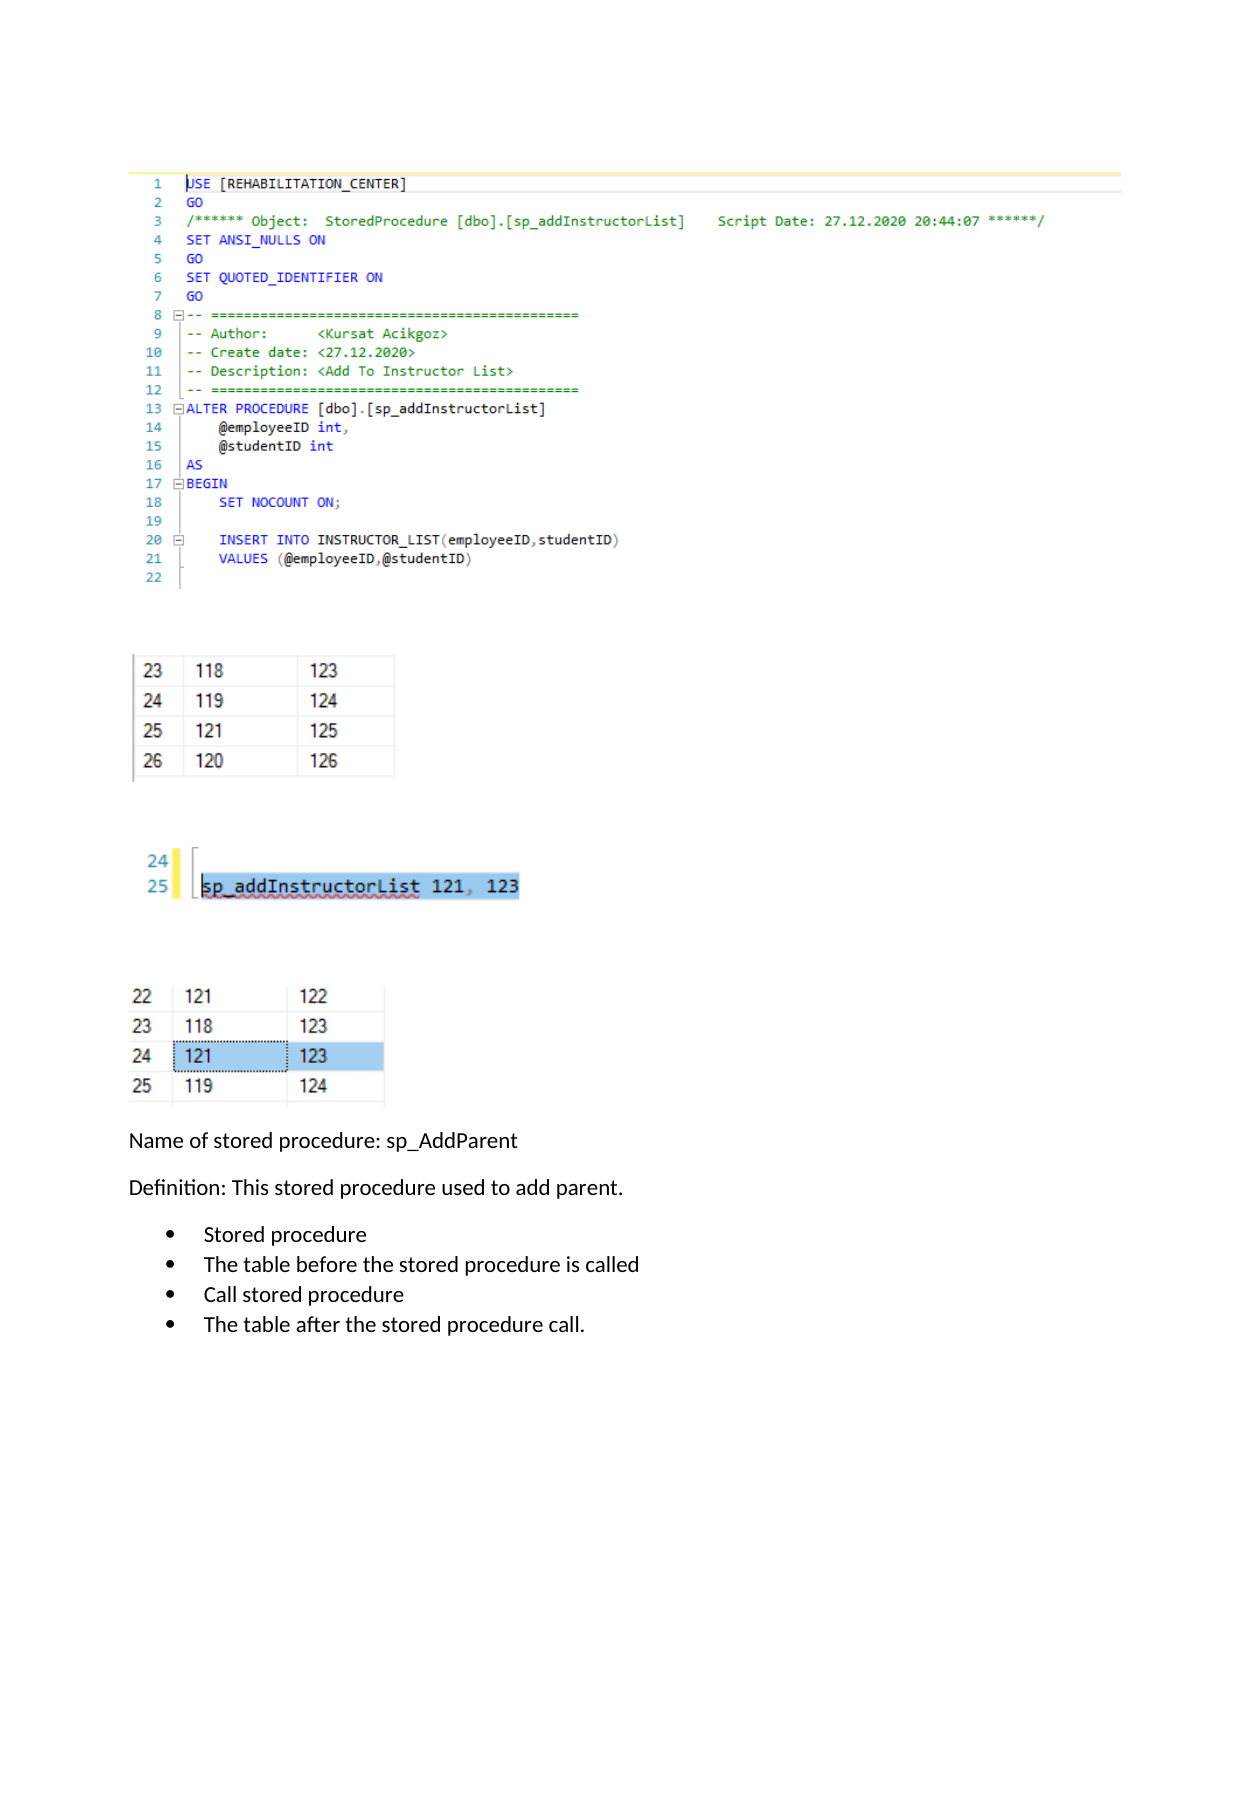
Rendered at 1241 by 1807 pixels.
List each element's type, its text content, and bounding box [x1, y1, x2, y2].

picture [128, 847, 554, 921]
picture [128, 654, 416, 782]
picture [128, 172, 1121, 589]
list Stored procedure [166, 1220, 1121, 1248]
text Name of stored procedure: sp_AddParent [128, 1126, 1121, 1154]
list The table after the stored procedure call. [166, 1310, 1121, 1338]
text Definition: This stored procedure used to add parent. [128, 1173, 1121, 1201]
list The table before the stored procedure is called [166, 1250, 1121, 1278]
list Call stored procedure [166, 1280, 1121, 1308]
picture [128, 986, 409, 1107]
